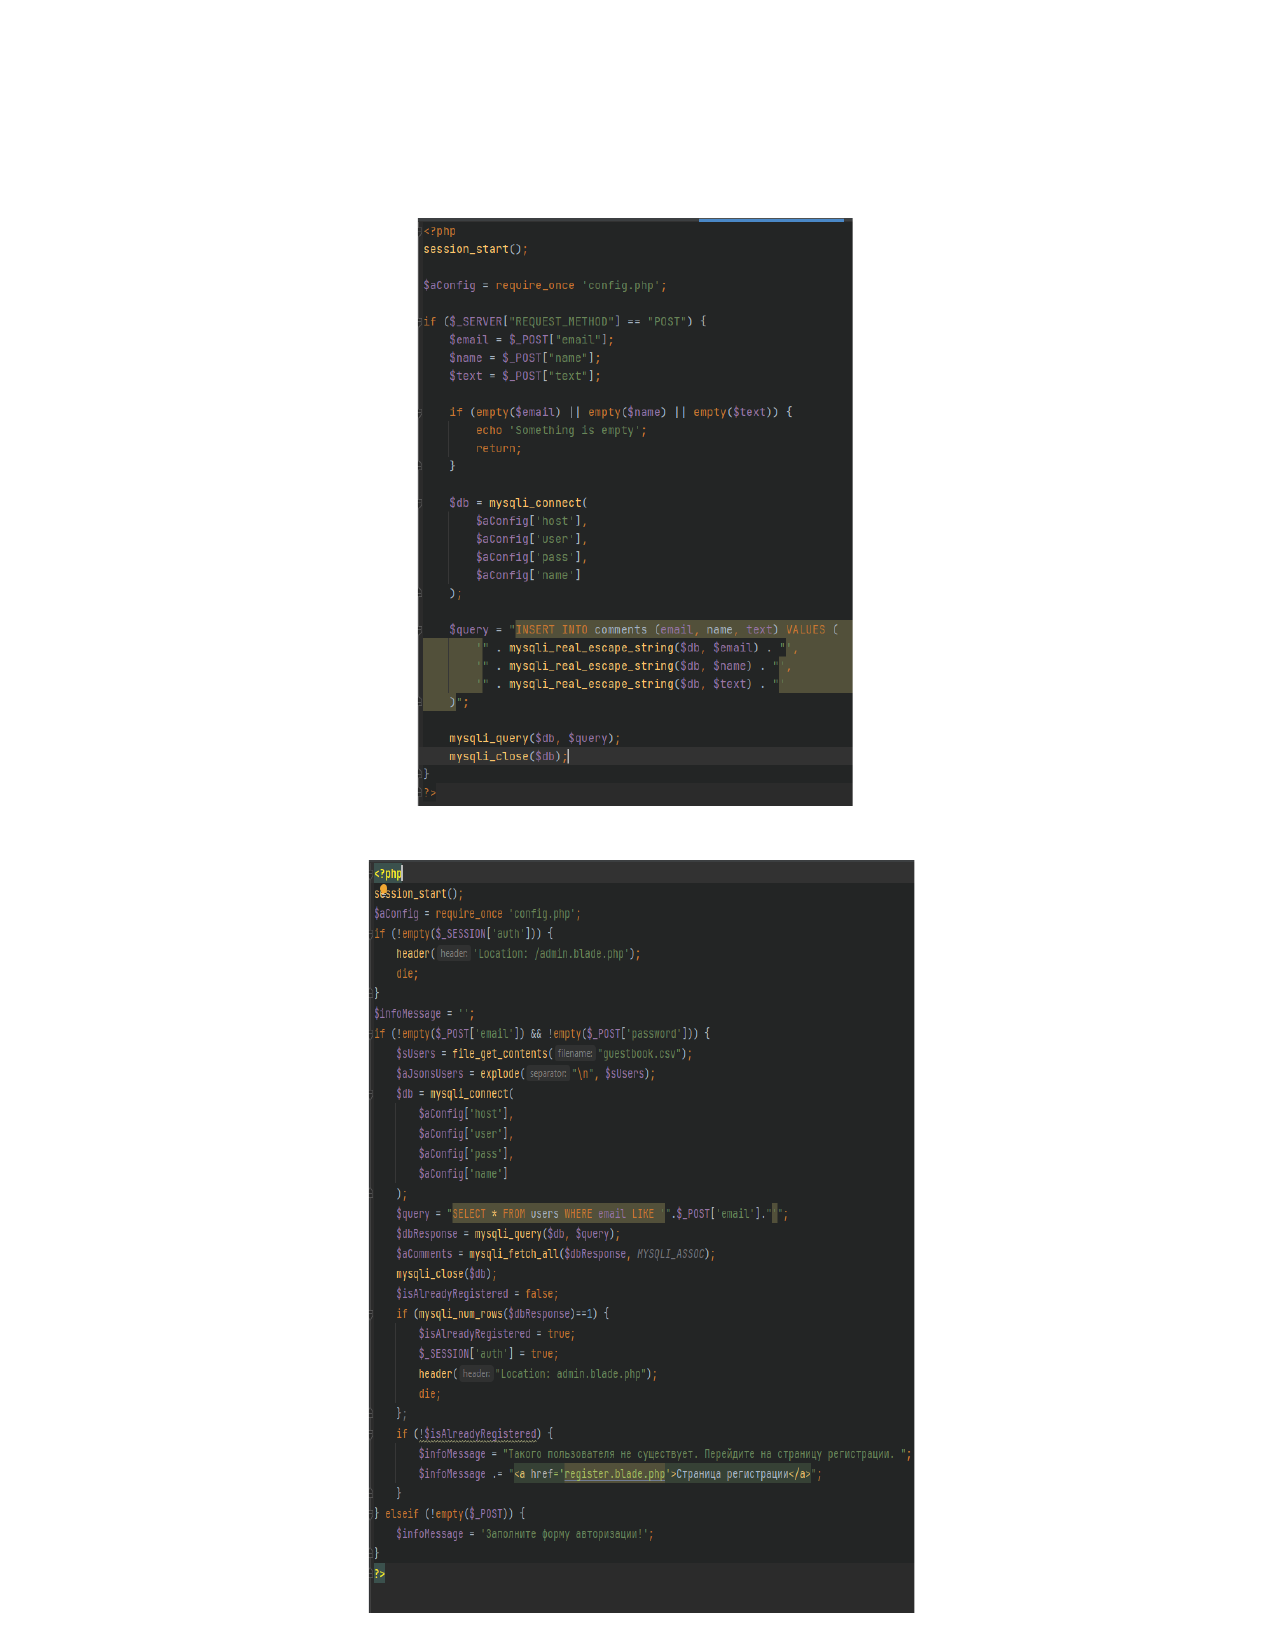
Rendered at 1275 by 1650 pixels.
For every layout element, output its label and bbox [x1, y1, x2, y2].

picture [368, 860, 915, 1613]
picture [417, 218, 853, 806]
